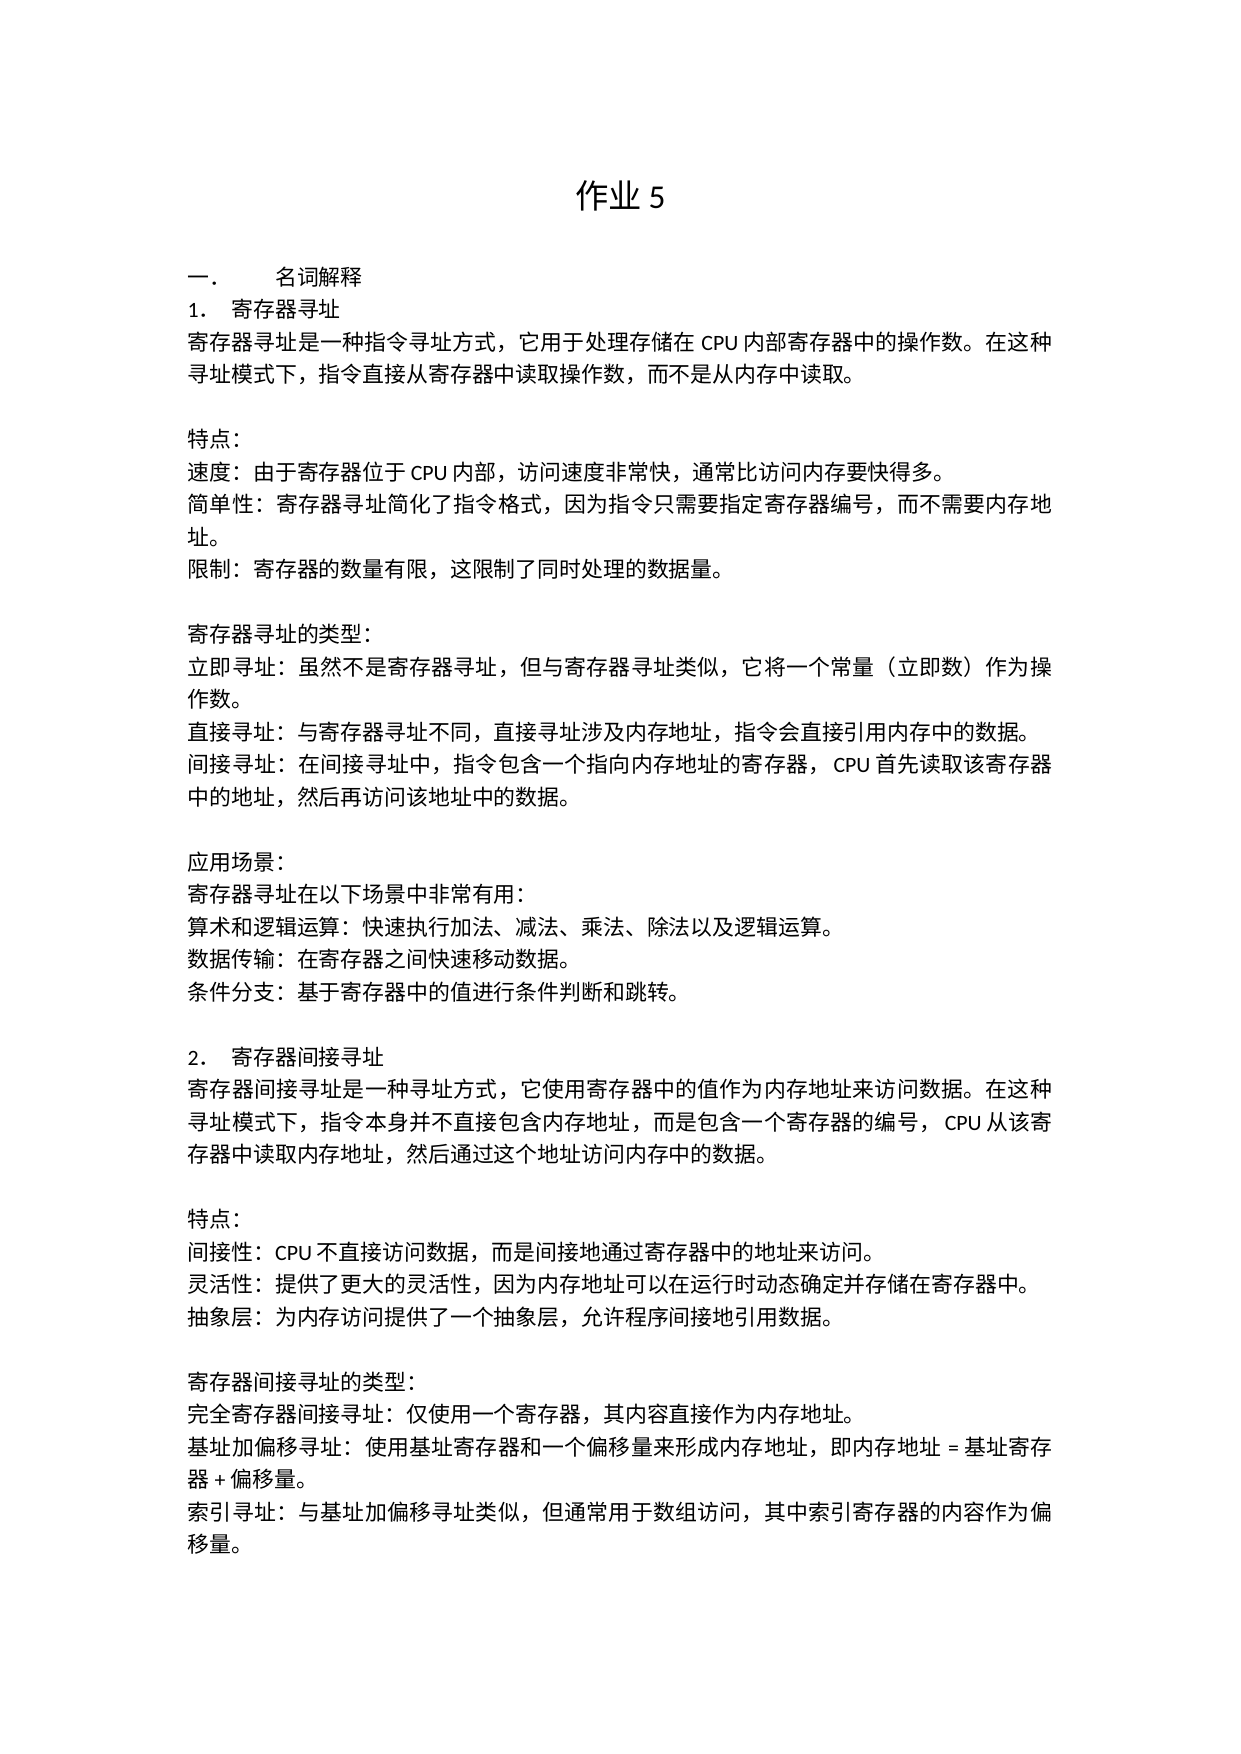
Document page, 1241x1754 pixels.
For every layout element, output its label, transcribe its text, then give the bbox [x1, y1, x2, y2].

list 应用场景： [187, 844, 1053, 877]
text 作业5 [187, 162, 1053, 227]
list 特点： [187, 422, 1053, 454]
list 寄存器间接寻址的类型： [187, 1364, 1053, 1397]
list 速度：由于寄存器位于CPU内部，访问速度非常快，通常比访问内存要快得多。 [187, 454, 1053, 487]
list 寄存器寻址的类型： [187, 617, 1053, 649]
list 简单性：寄存器寻址简化了指令格式，因为指令只需要指定寄存器编号，而不需要内存地址。 [187, 487, 1053, 552]
list 寄存器间接寻址 [187, 1039, 1053, 1072]
list 限制：寄存器的数量有限，这限制了同时处理的数据量。 [187, 552, 1053, 584]
list 间接性：CPU不直接访问数据，而是间接地通过寄存器中的地址来访问。 [187, 1234, 1053, 1267]
list 完全寄存器间接寻址：仅使用一个寄存器，其内容直接作为内存地址。 [187, 1397, 1053, 1429]
list 寄存器寻址 [187, 292, 1053, 324]
list 特点： [187, 1202, 1053, 1234]
list 立即寻址：虽然不是寄存器寻址，但与寄存器寻址类似，它将一个常量（立即数）作为操作数。 [187, 649, 1053, 714]
list 灵活性：提供了更大的灵活性，因为内存地址可以在运行时动态确定并存储在寄存器中。 [187, 1267, 1053, 1299]
list 间接寻址：在间接寻址中，指令包含一个指向内存地址的寄存器，CPU首先读取该寄存器中的地址，然后再访问该地址中的数据。 [187, 747, 1053, 812]
list 寄存器寻址是一种指令寻址方式，它用于处理存储在CPU内部寄存器中的操作数。在这种寻址模式下，指令直接从寄存器中读取操作数，而不是从内存中读取。 [187, 324, 1053, 389]
list 寄存器寻址在以下场景中非常有用： [187, 877, 1053, 909]
list 基址加偏移寻址：使用基址寄存器和一个偏移量来形成内存地址，即内存地址 = 基址寄存器 + 偏移量。 [187, 1429, 1053, 1494]
list 数据传输：在寄存器之间快速移动数据。 [187, 942, 1053, 974]
list 算术和逻辑运算：快速执行加法、减法、乘法、除法以及逻辑运算。 [187, 909, 1053, 942]
list 直接寻址：与寄存器寻址不同，直接寻址涉及内存地址，指令会直接引用内存中的数据。 [187, 714, 1053, 747]
list 抽象层：为内存访问提供了一个抽象层，允许程序间接地引用数据。 [187, 1299, 1053, 1332]
list 索引寻址：与基址加偏移寻址类似，但通常用于数组访问，其中索引寄存器的内容作为偏移量。 [187, 1494, 1053, 1559]
list 寄存器间接寻址是一种寻址方式，它使用寄存器中的值作为内存地址来访问数据。在这种寻址模式下，指令本身并不直接包含内存地址，而是包含一个寄存器的编号，CPU从该寄存器中读取内存地址，然后通过这个地址访问内存中的数据。 [187, 1072, 1053, 1169]
list 名词解释 [187, 259, 1053, 292]
list 条件分支：基于寄存器中的值进行条件判断和跳转。 [187, 974, 1053, 1007]
